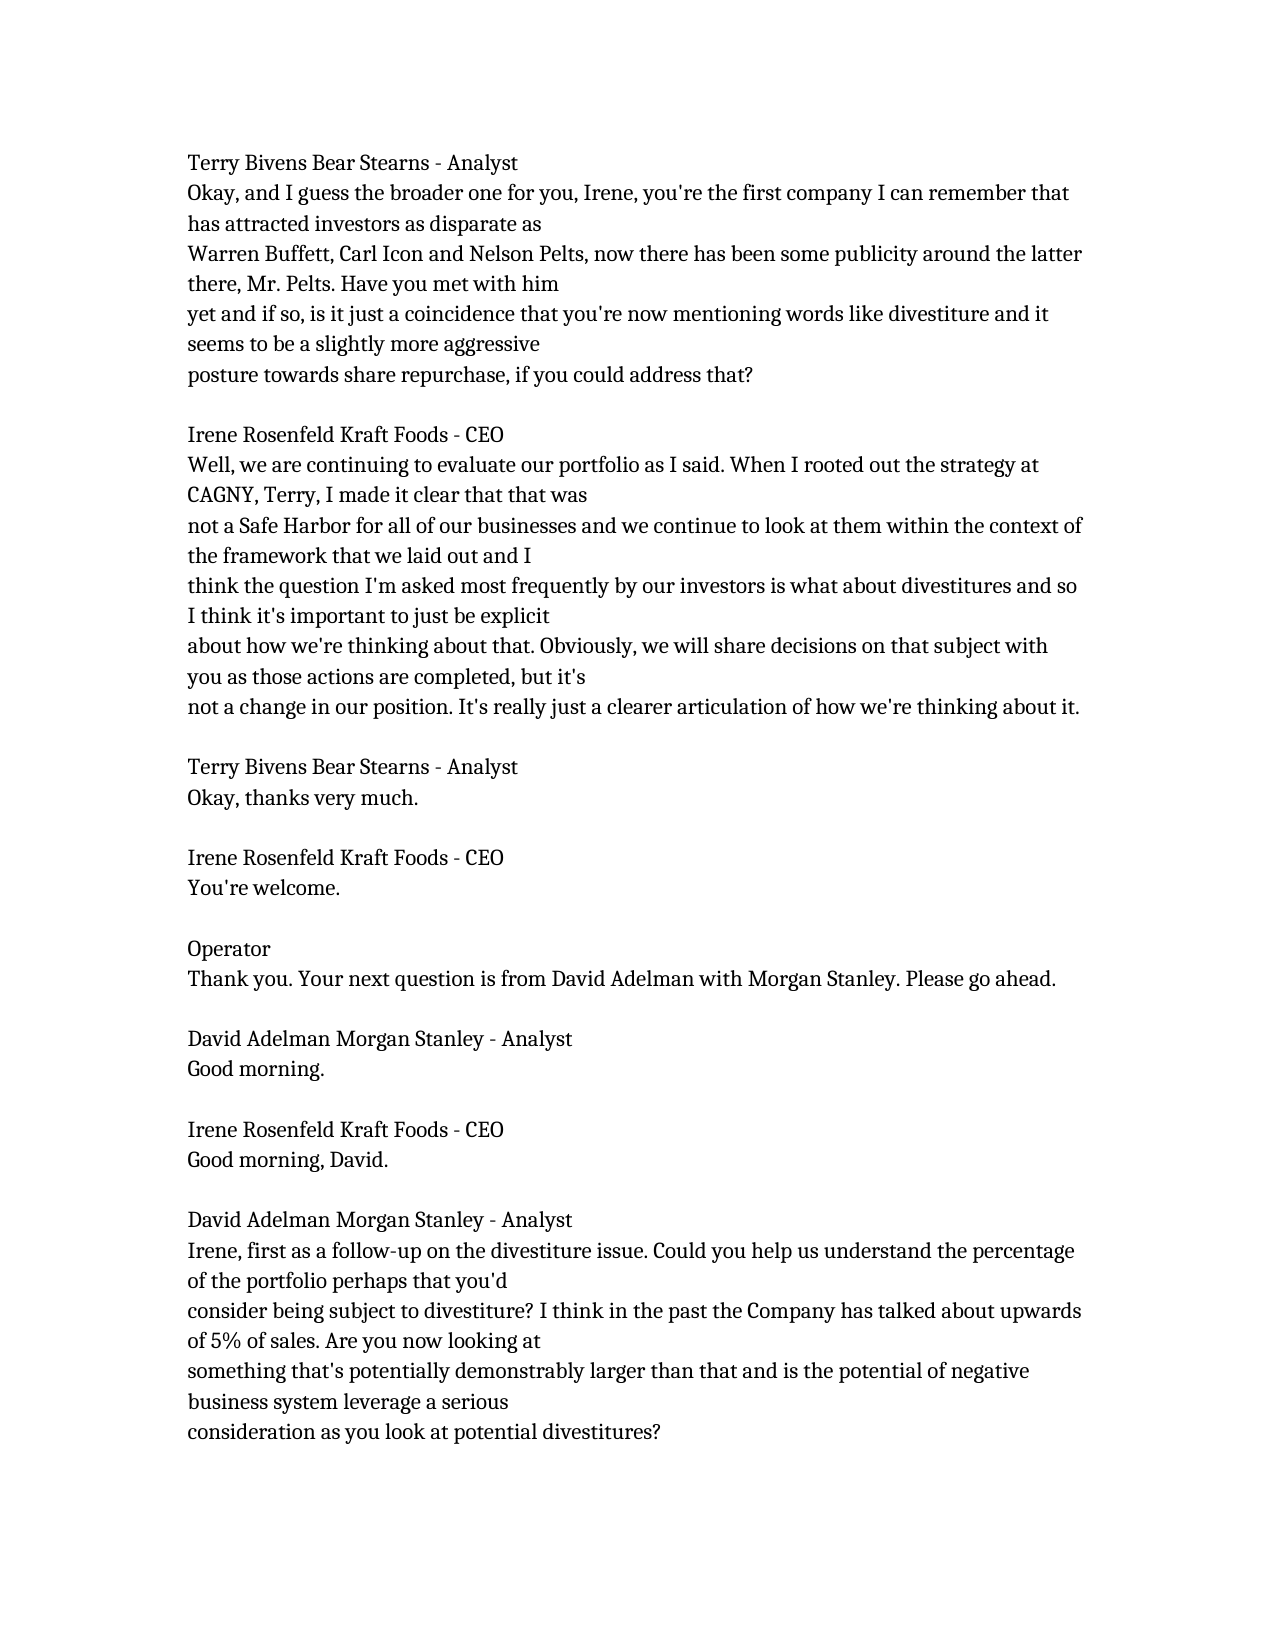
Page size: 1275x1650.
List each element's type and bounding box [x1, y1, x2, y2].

text [187, 150, 1087, 1475]
